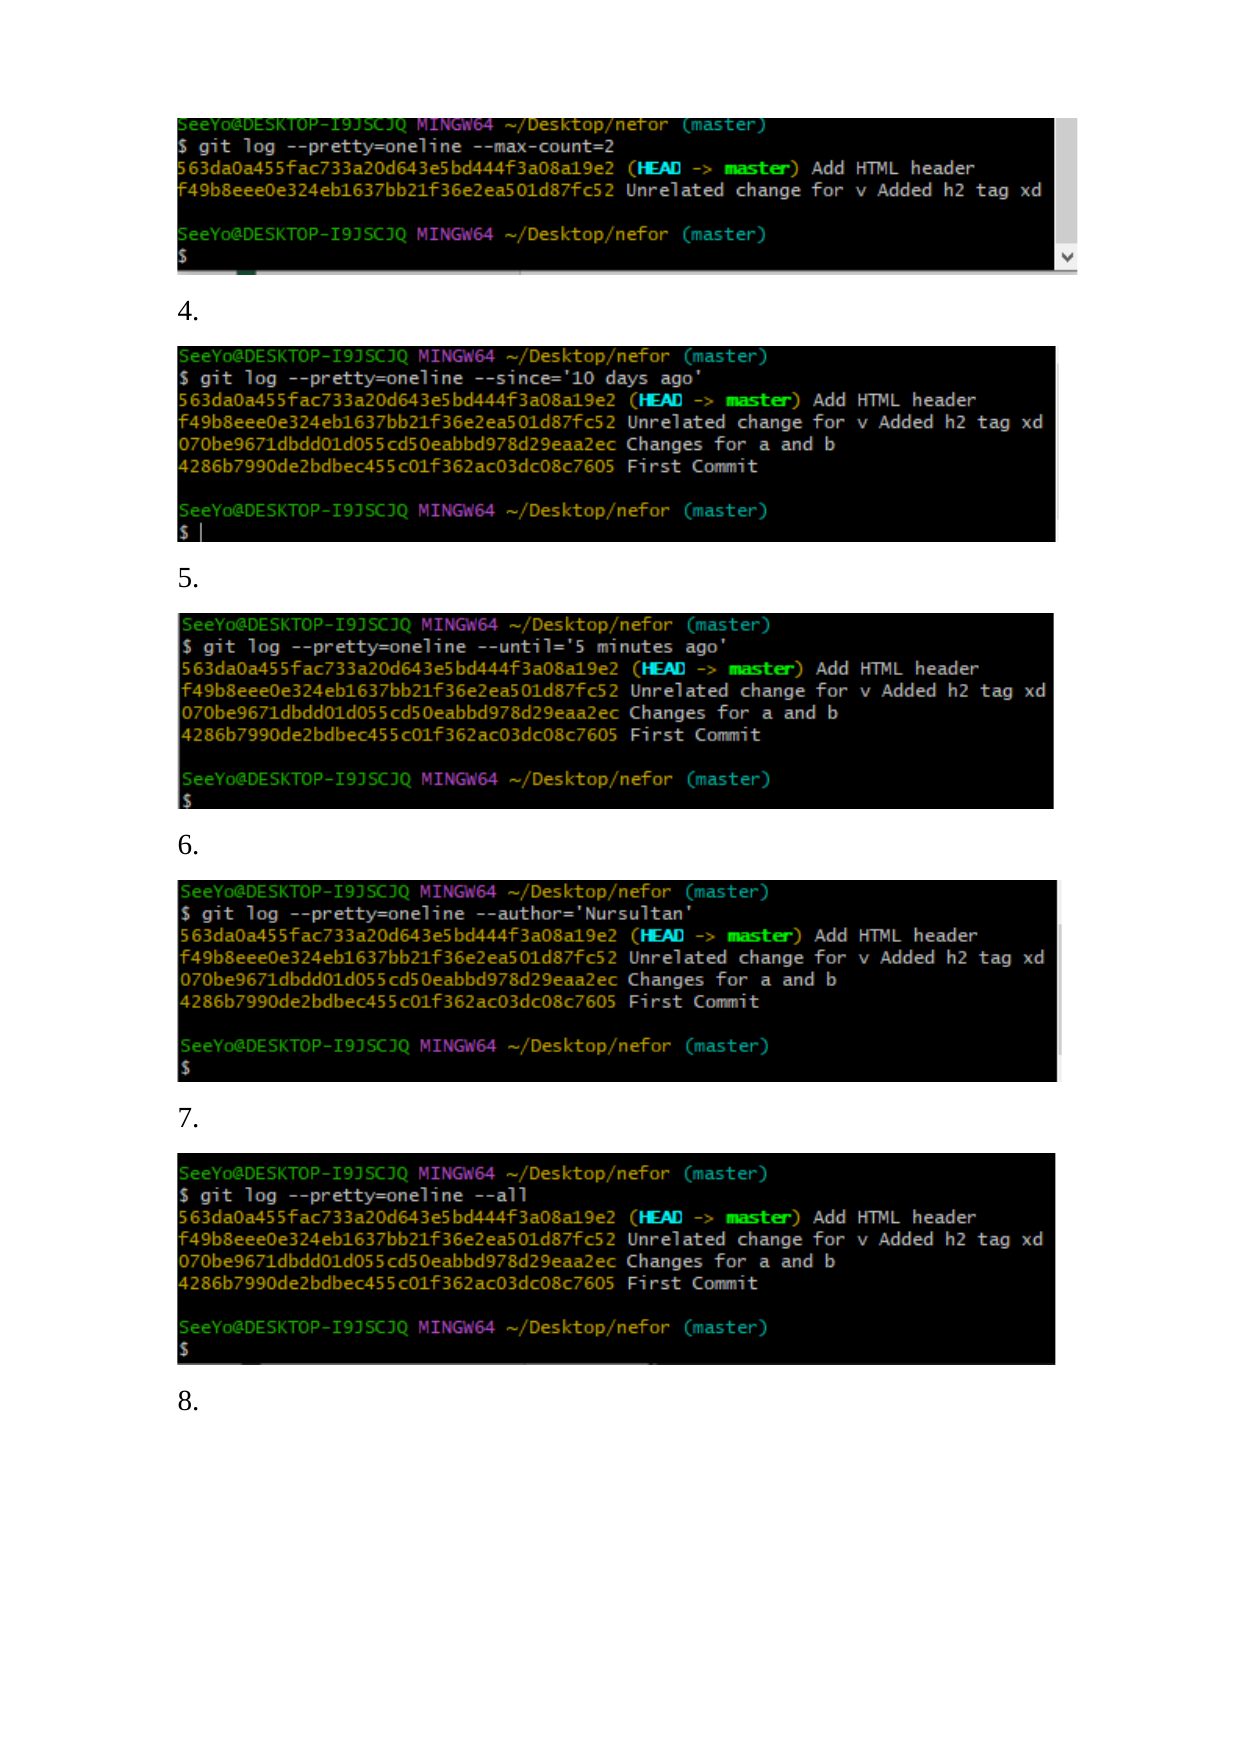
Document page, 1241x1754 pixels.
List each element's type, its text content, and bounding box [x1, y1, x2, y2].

picture [177, 613, 1054, 809]
text 8. [177, 1383, 1152, 1417]
text 6. [177, 827, 1152, 861]
text 5. [177, 560, 1152, 594]
text 4. [177, 293, 1152, 327]
picture [177, 118, 1078, 275]
text 7. [177, 1100, 1152, 1134]
picture [177, 346, 1059, 542]
picture [177, 880, 1062, 1082]
picture [177, 1153, 1056, 1365]
